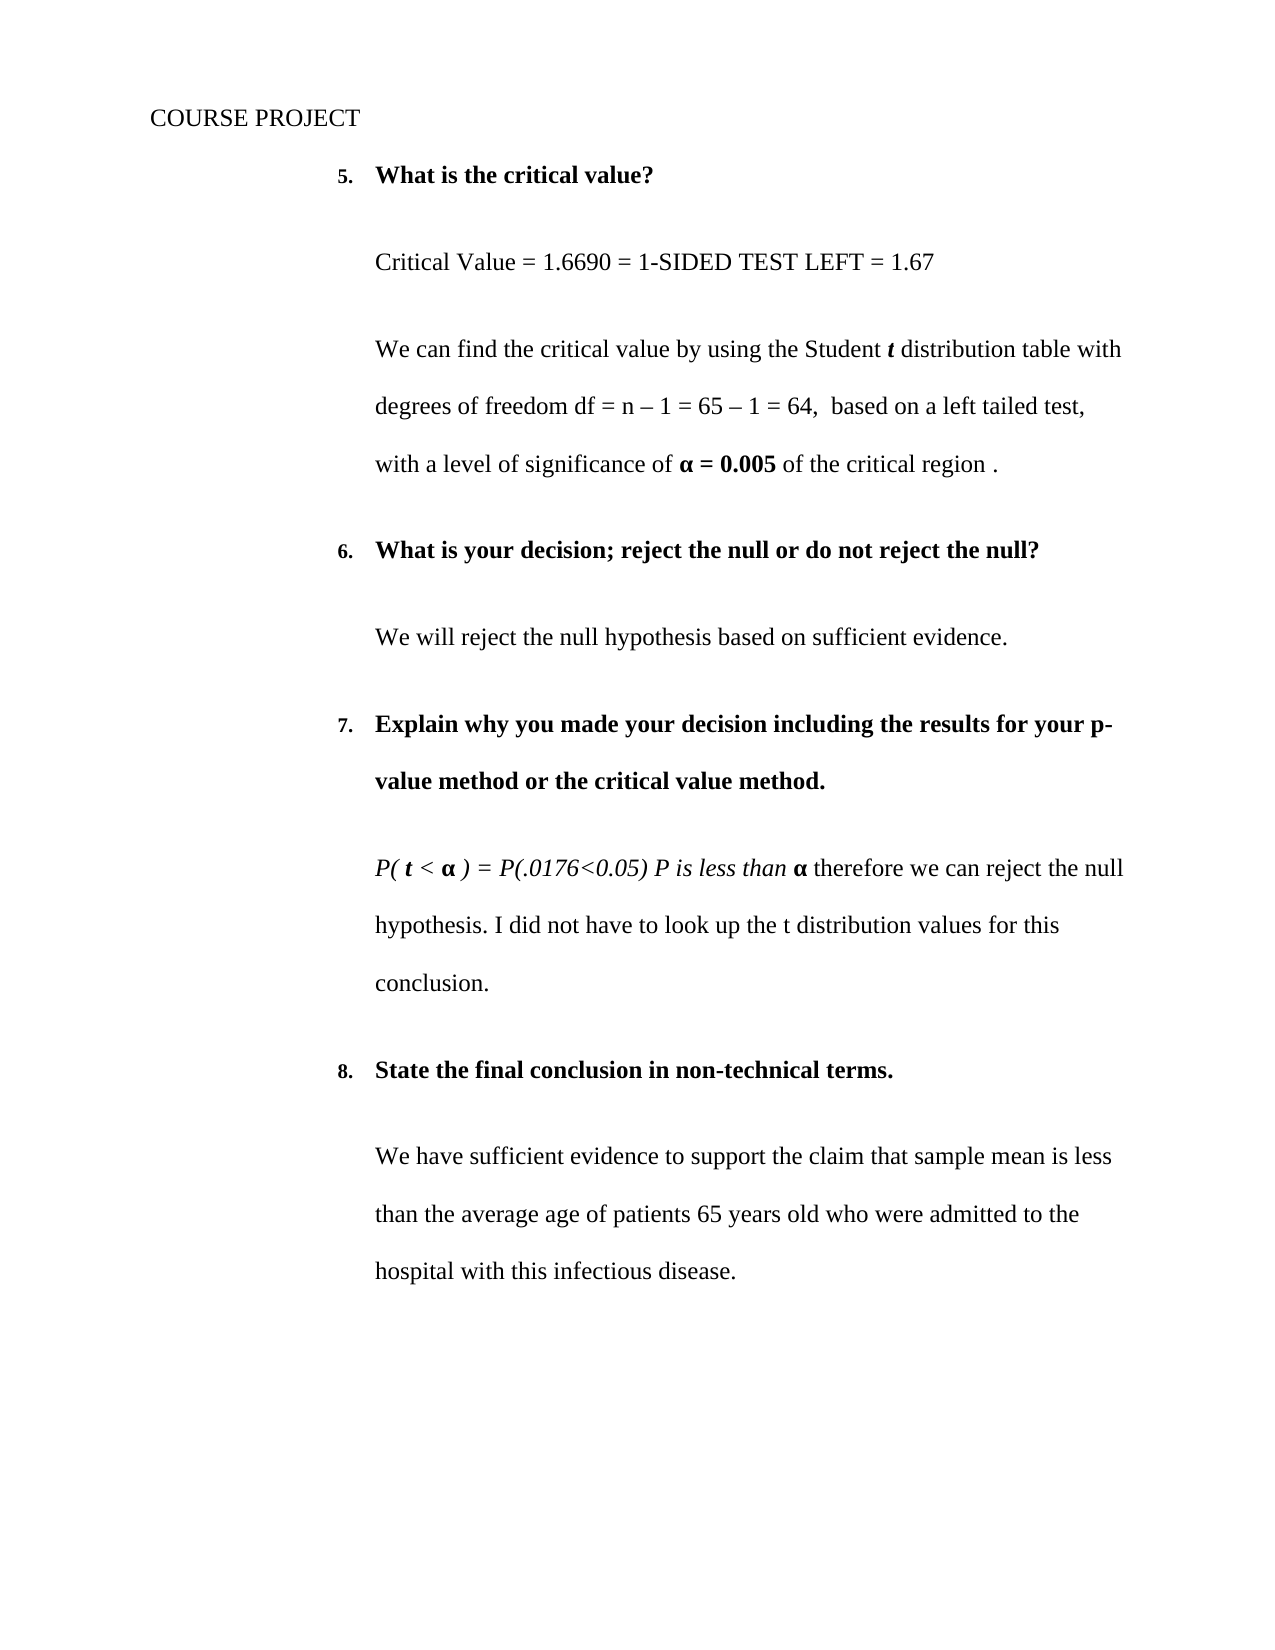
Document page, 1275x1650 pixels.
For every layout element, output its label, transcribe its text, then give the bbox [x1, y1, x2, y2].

list P( t < α ) = P(.0176<0.05) P is less than α therefore we can reject the null hypothesis. I did not have to look up the t distribution values for this conclusion. [375, 853, 1125, 997]
list State the final conclusion in non-technical terms. [337, 1055, 1125, 1083]
list What is your decision; reject the null or do not reject the null? [337, 536, 1125, 564]
list What is the critical value? [337, 161, 1125, 189]
list Explain why you made your decision including the results for your p-value method or the critical value method. [337, 709, 1125, 795]
text Critical Value = 1.6690 = 1-SIDED TEST LEFT = 1.67 [375, 247, 1125, 276]
text We will reject the null hypothesis based on sufficient evidence. [375, 622, 1125, 651]
text We have sufficient evidence to support the claim that sample mean is less than the average age of patients 65 years old who were admitted to the hospital with this infectious disease. [375, 1141, 1125, 1285]
text We can find the critical value by using the Student t distribution table with degrees of freedom df = n – 1 = 65 – 1 = 64, based on a left tailed test, with a level of significance of α = 0.005 of the critical region . [375, 334, 1125, 478]
